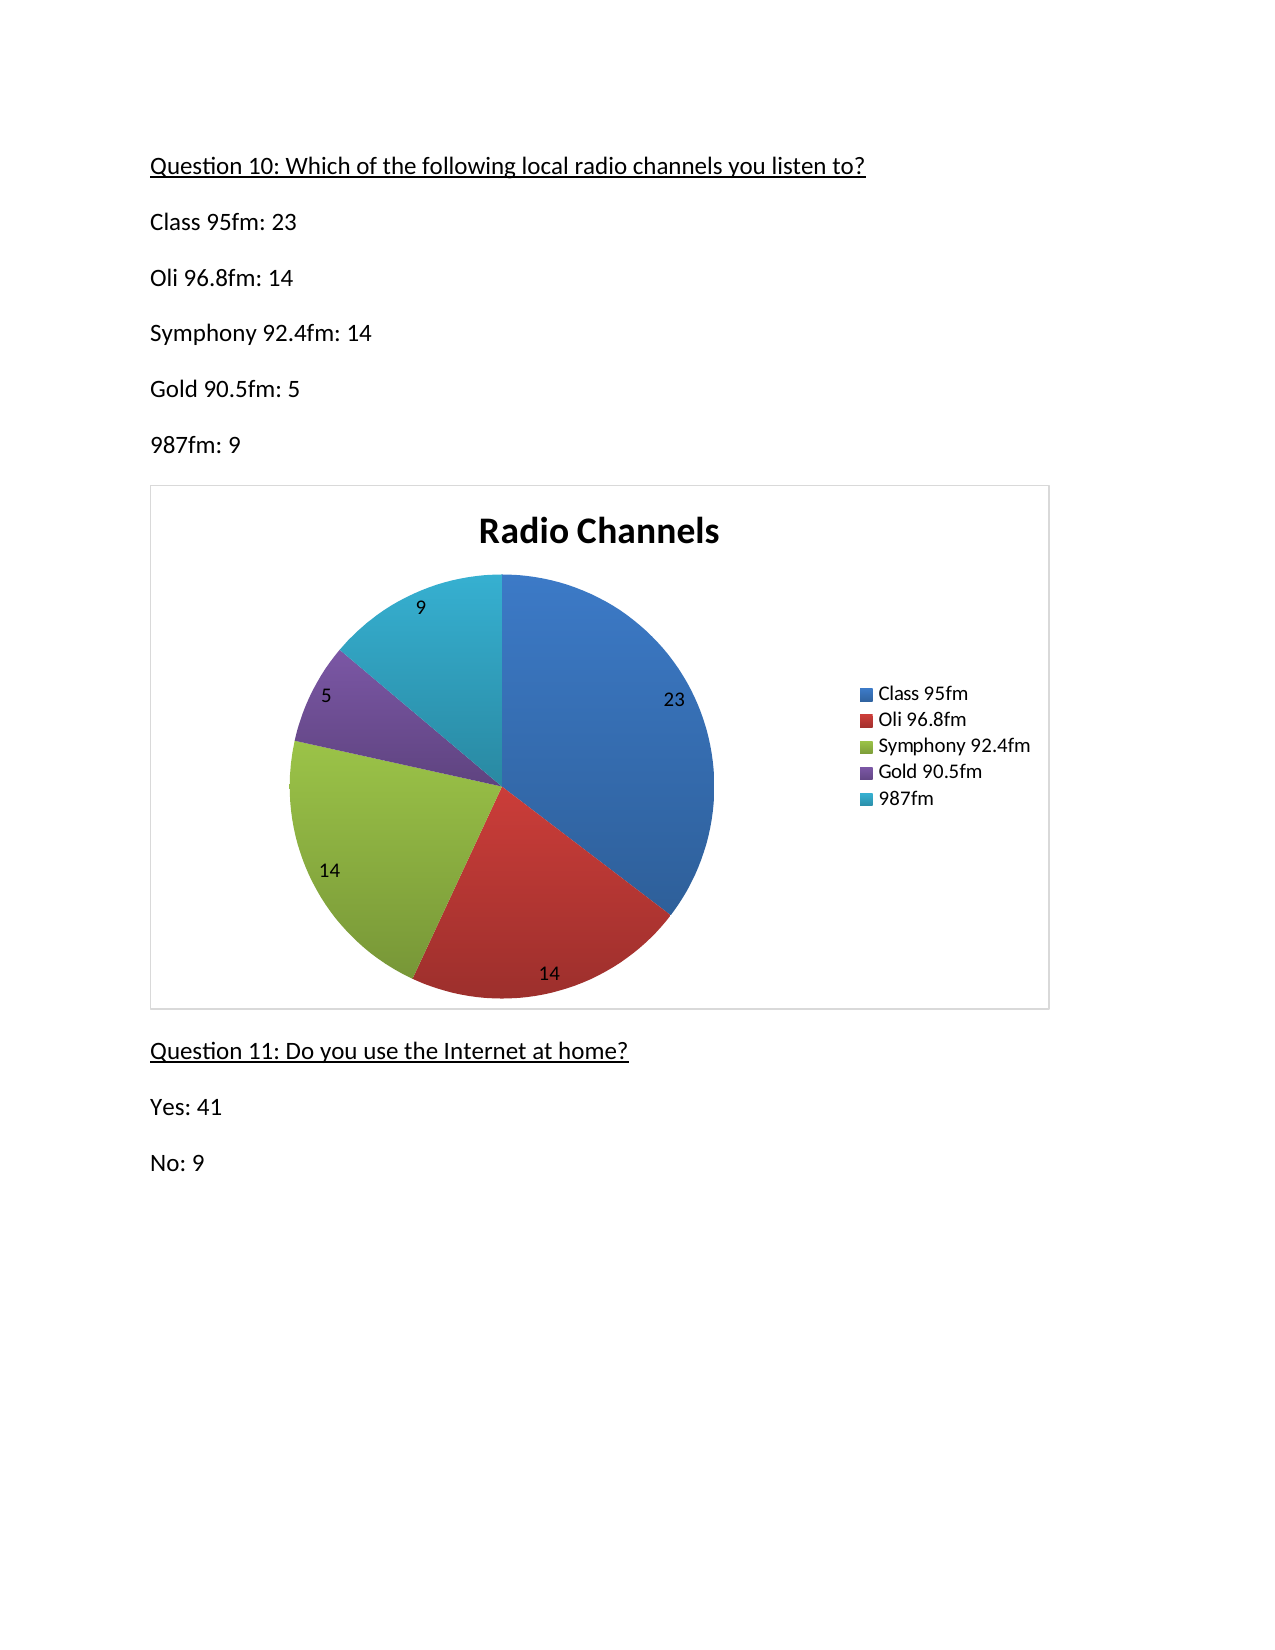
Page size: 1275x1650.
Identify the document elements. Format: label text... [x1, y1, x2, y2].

text Symphony 92.4fm: 14 [150, 317, 1125, 348]
text 987fm: 9 [150, 429, 1125, 460]
text Question 10: Which of the following local radio channels you listen to? [150, 150, 1125, 181]
text Gold 90.5fm: 5 [150, 373, 1125, 404]
text No: 9 [150, 1147, 1125, 1177]
text Yes: 41 [150, 1091, 1125, 1122]
text Oli 96.8fm: 14 [150, 262, 1125, 292]
text Question 11: Do you use the Internet at home? [150, 1035, 1125, 1066]
text Class 95fm: 23 [150, 206, 1125, 236]
